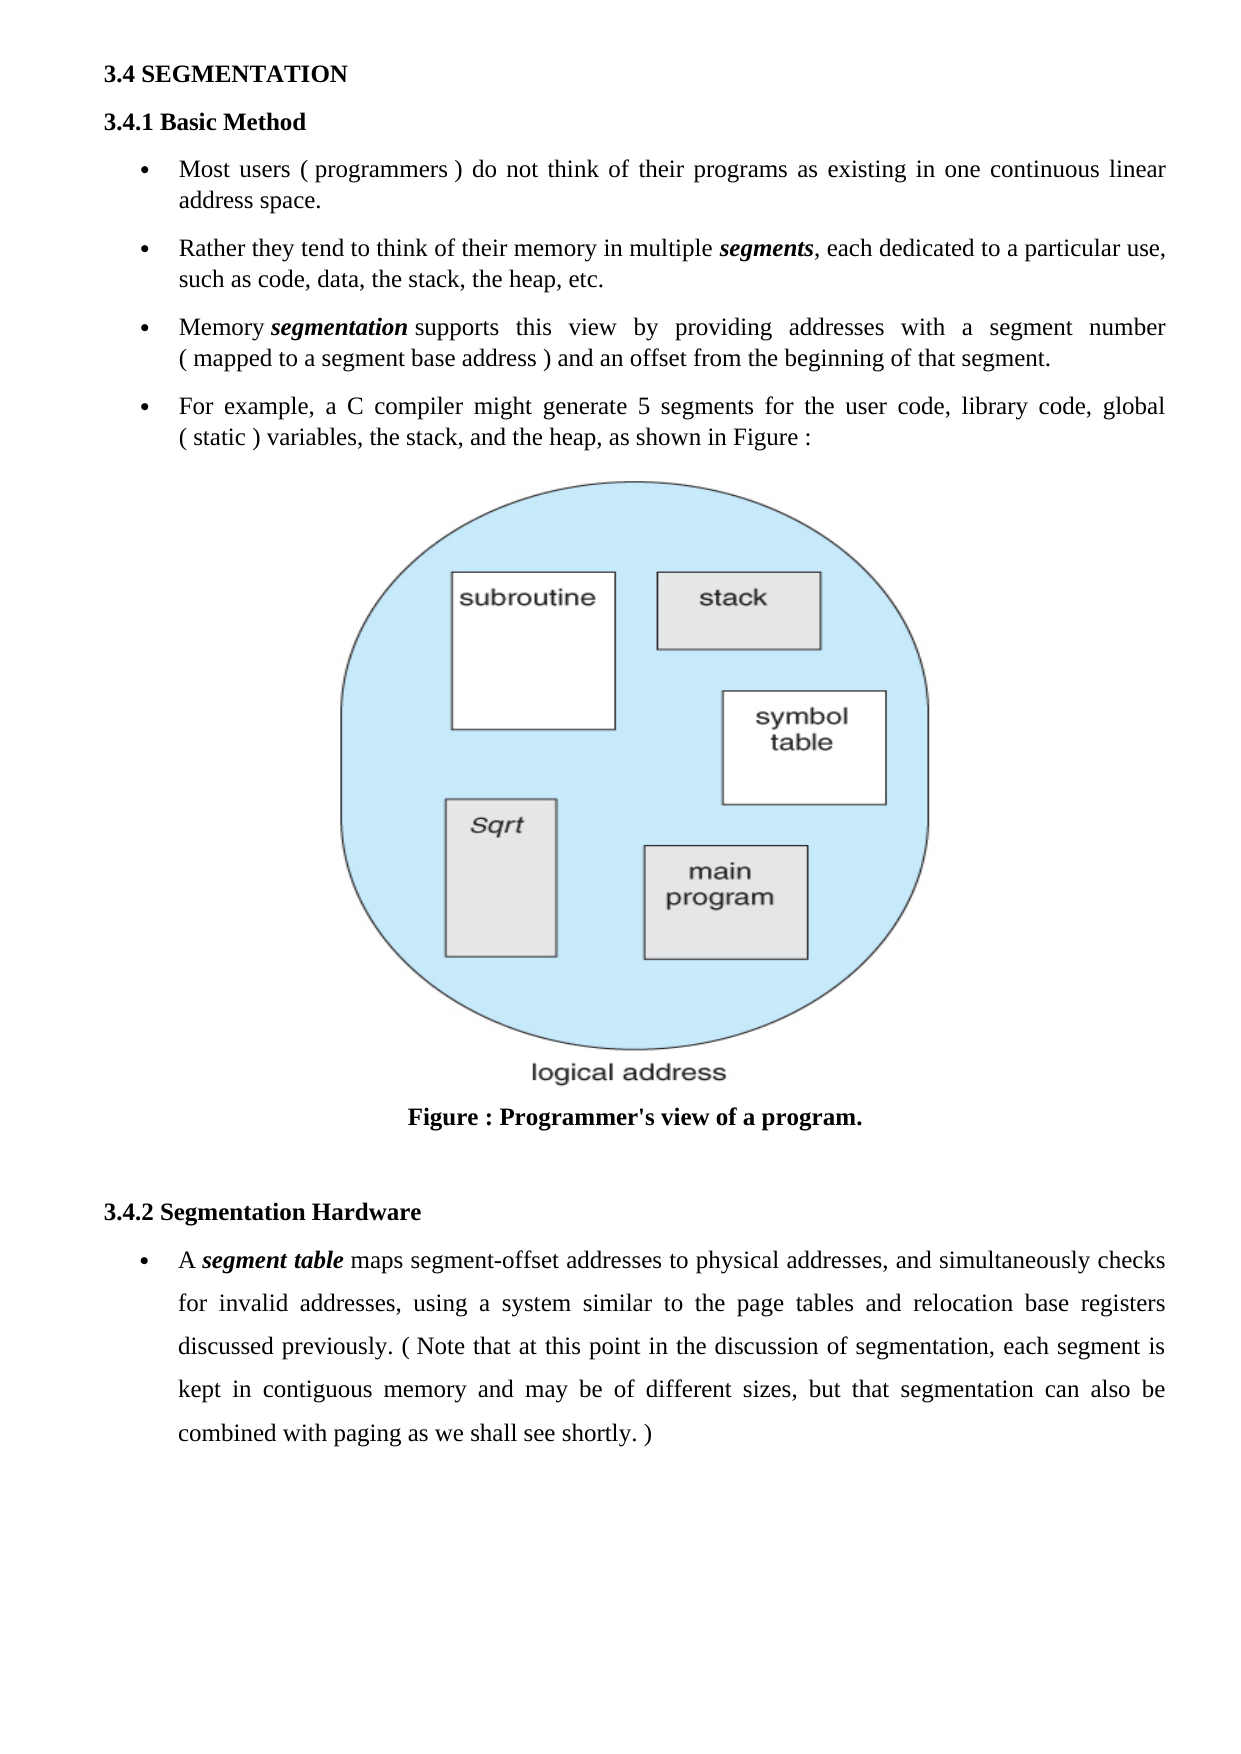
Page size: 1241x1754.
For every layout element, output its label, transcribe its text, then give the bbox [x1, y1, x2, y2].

text 3.4.1 Basic Method [103, 107, 1167, 136]
list Most users ( programmers ) do not think of their programs as existing in one continuous linear address space. [141, 154, 1167, 214]
list Rather they tend to think of their memory in multiple segments, each dedicated to a particular use, such as code, data, the stack, the heap, etc. [141, 233, 1167, 293]
picture [325, 469, 945, 1100]
text 3.4.2 Segmentation Hardware [103, 1197, 1167, 1226]
list Memory segmentation supports this view by providing addresses with a segment number ( mapped to a segment base address ) and an offset from the beginning of that segment. [141, 312, 1167, 372]
list For example, a C compiler might generate 5 segments for the user code, library code, global ( static ) variables, the stack, and the heap, as shown in Figure : [141, 391, 1167, 451]
list A segment table maps segment-offset addresses to physical addresses, and simultaneously checks for invalid addresses, using a system similar to the page tables and relocation base registers discussed previously. ( Note that at this point in the discussion of segmentation, each segment is kept in contiguous memory and may be of different sizes, but that segmentation can also be combined with paging as we shall see shortly. ) [141, 1245, 1167, 1446]
text 3.4 SEGMENTATION [103, 59, 1167, 88]
